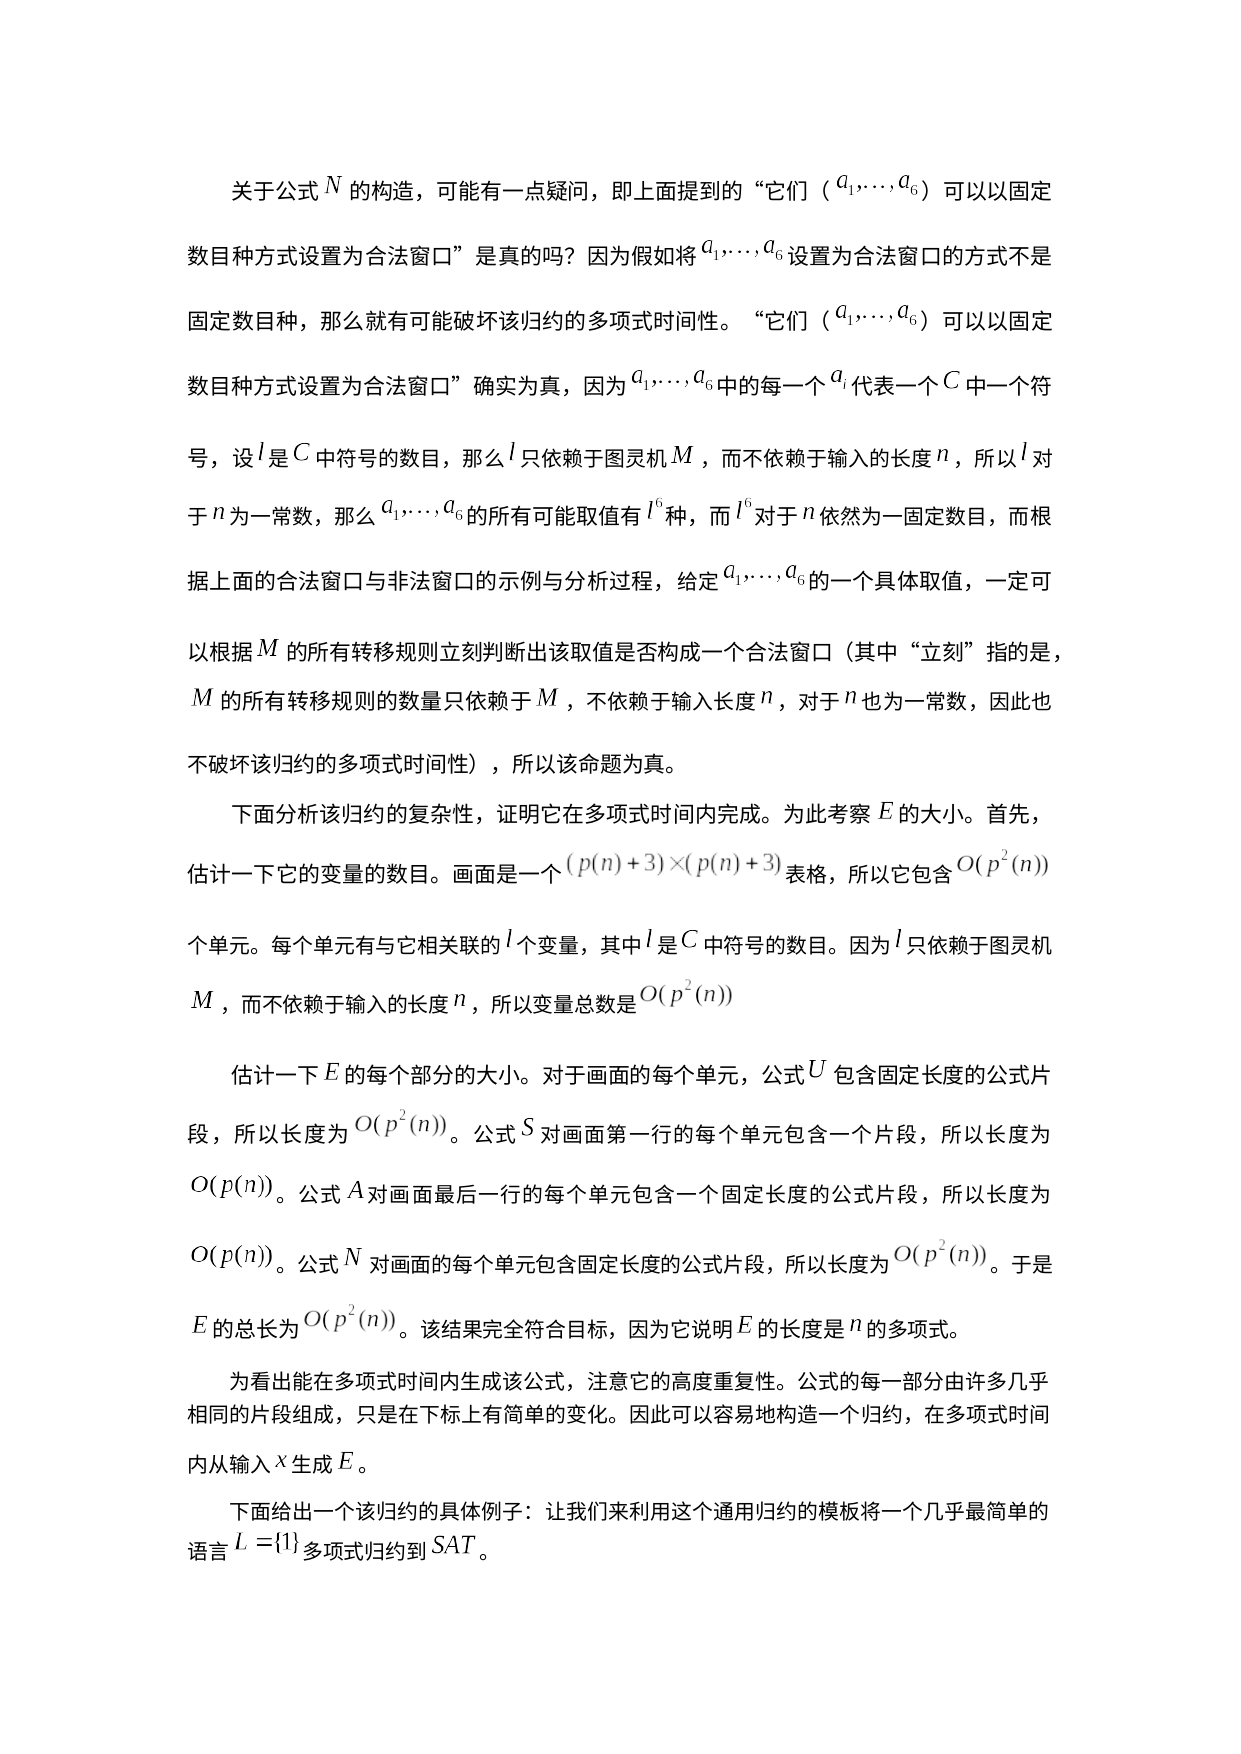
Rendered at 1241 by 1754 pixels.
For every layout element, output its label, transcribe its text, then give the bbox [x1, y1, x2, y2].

text 关于公式的构造，可能有一点疑问，即上面提到的“它们（）可以以固定数目种方式设置为合法窗口”是真的吗？因为假如将设置为合法窗口的方式不是固定数目种，那么就有可能破坏该归约的多项式时间性。“它们（）可以以固定数目种方式设置为合法窗口”确实为真，因为中的每一个代表一个中一个符号，设是中符号的数目，那么只依赖于图灵机，而不依赖于输入的长度，所以对于为一常数，那么的所有可能取值有种，而对于依然为一固定数目，而根据上面的合法窗口与非法窗口的示例与分析过程，给定的一个具体取值，一定可以根据的所有转移规则立刻判断出该取值是否构成一个合法窗口（其中“立刻”指的是，的所有转移规则的数量只依赖于，不依赖于输入长度，对于也为一常数，因此也不破坏该归约的多项式时间性），所以该命题为真。 [187, 162, 1053, 779]
text 估计一下的每个部分的大小。对于画面的每个单元，公式包含固定长度的公式片段，所以长度为。公式对画面第一行的每个单元包含一个片段，所以长度为。公式对画面最后一行的每个单元包含一个固定长度的公式片段，所以长度为。公式对画面的每个单元包含固定长度的公式片段，所以长度为。于是的总长为。该结果完全符合目标，因为它说明的长度是的多项式。 [187, 1039, 1053, 1364]
text 为看出能在多项式时间内生成该公式，注意它的高度重复性。公式的每一部分由许多几乎相同的片段组成，只是在下标上有简单的变化。因此可以容易地构造一个归约，在多项式时间内从输入生成。 [187, 1364, 1053, 1494]
text 下面给出一个该归约的具体例子：让我们来利用这个通用归约的模板将一个几乎最简单的语言多项式归约到。 [187, 1494, 1053, 1592]
text 下面分析该归约的复杂性，证明它在多项式时间内完成。为此考察的大小。首先，估计一下它的变量的数目。画面是一个表格，所以它包含个单元。每个单元有与它相关联的个变量，其中是中符号的数目。因为只依赖于图灵机，而不依赖于输入的长度，所以变量总数是 [187, 779, 1053, 1039]
